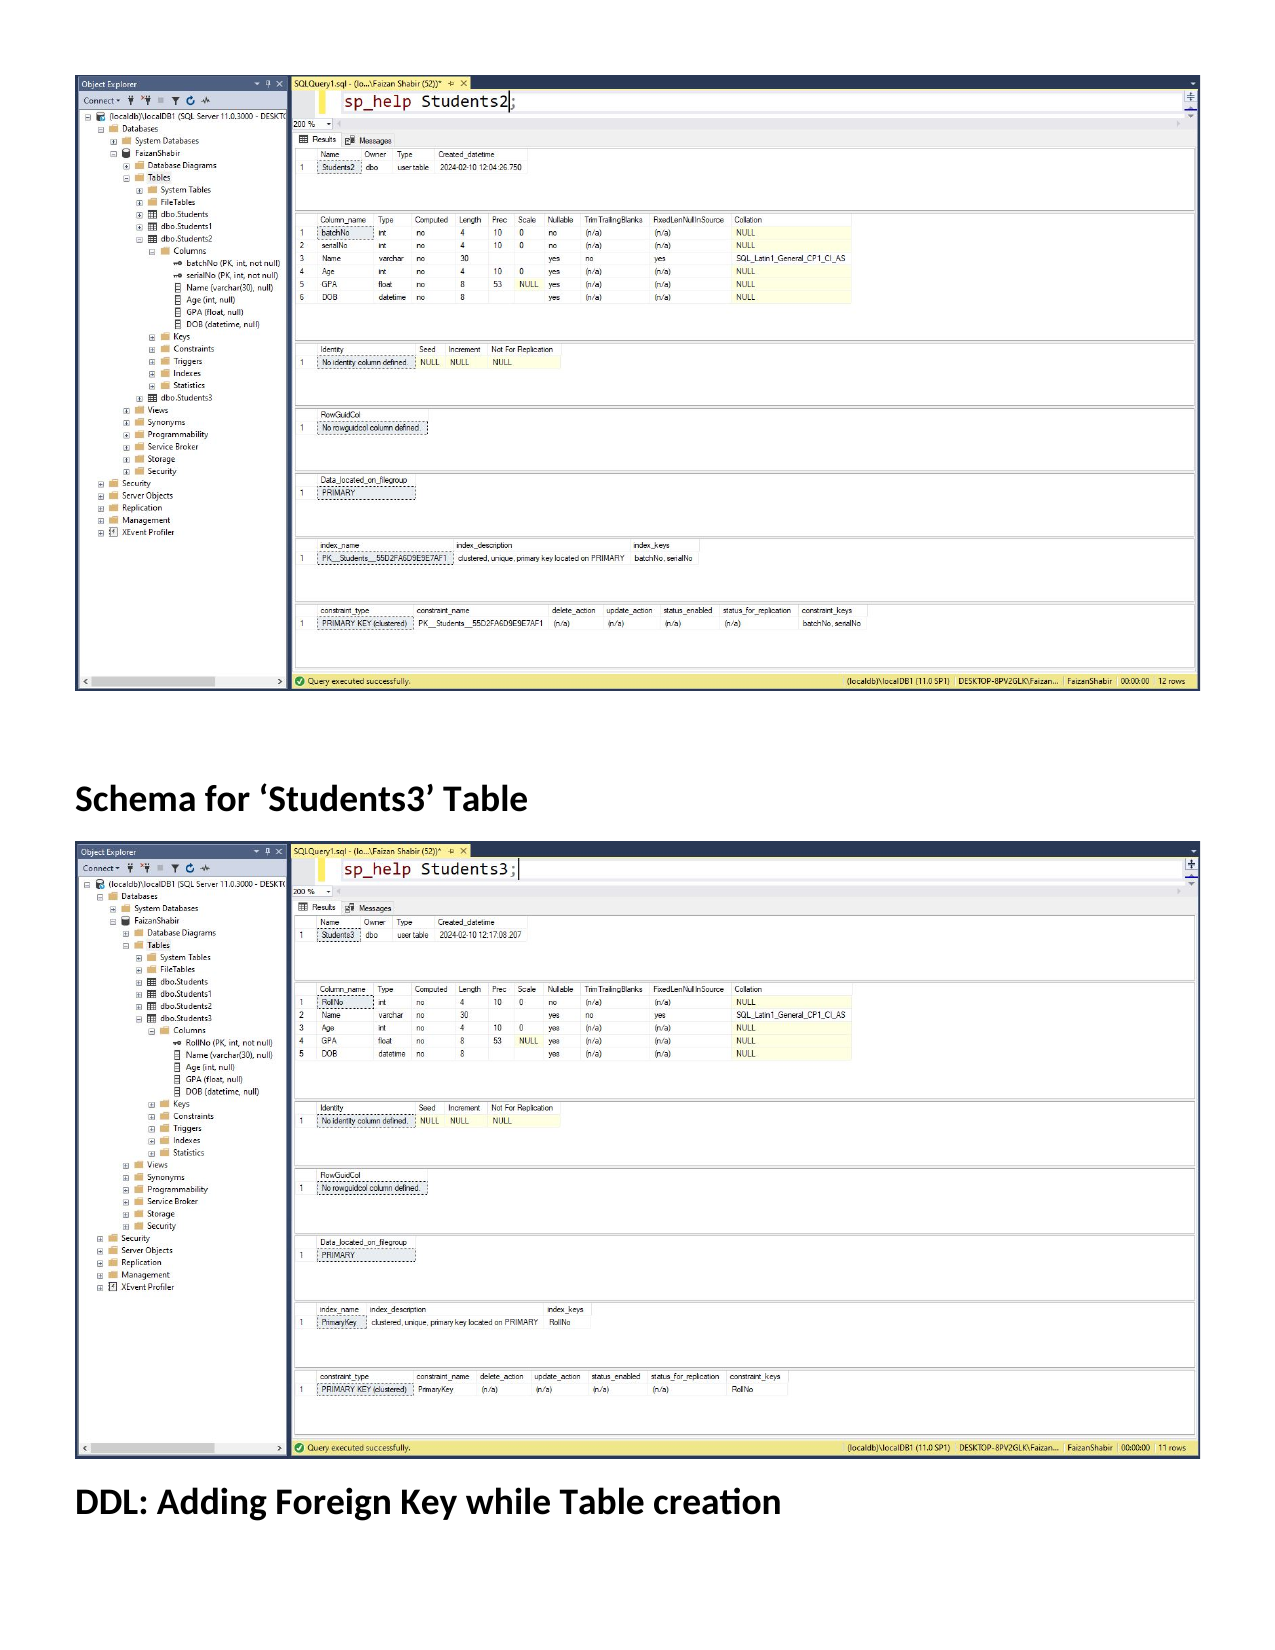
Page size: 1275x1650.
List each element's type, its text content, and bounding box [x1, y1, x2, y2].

text Schema for ‘Students3’ Table [75, 775, 1200, 821]
text DDL: Adding Foreign Key while Table creation [75, 1478, 1200, 1524]
picture [75, 841, 1200, 1459]
picture [75, 75, 1200, 691]
